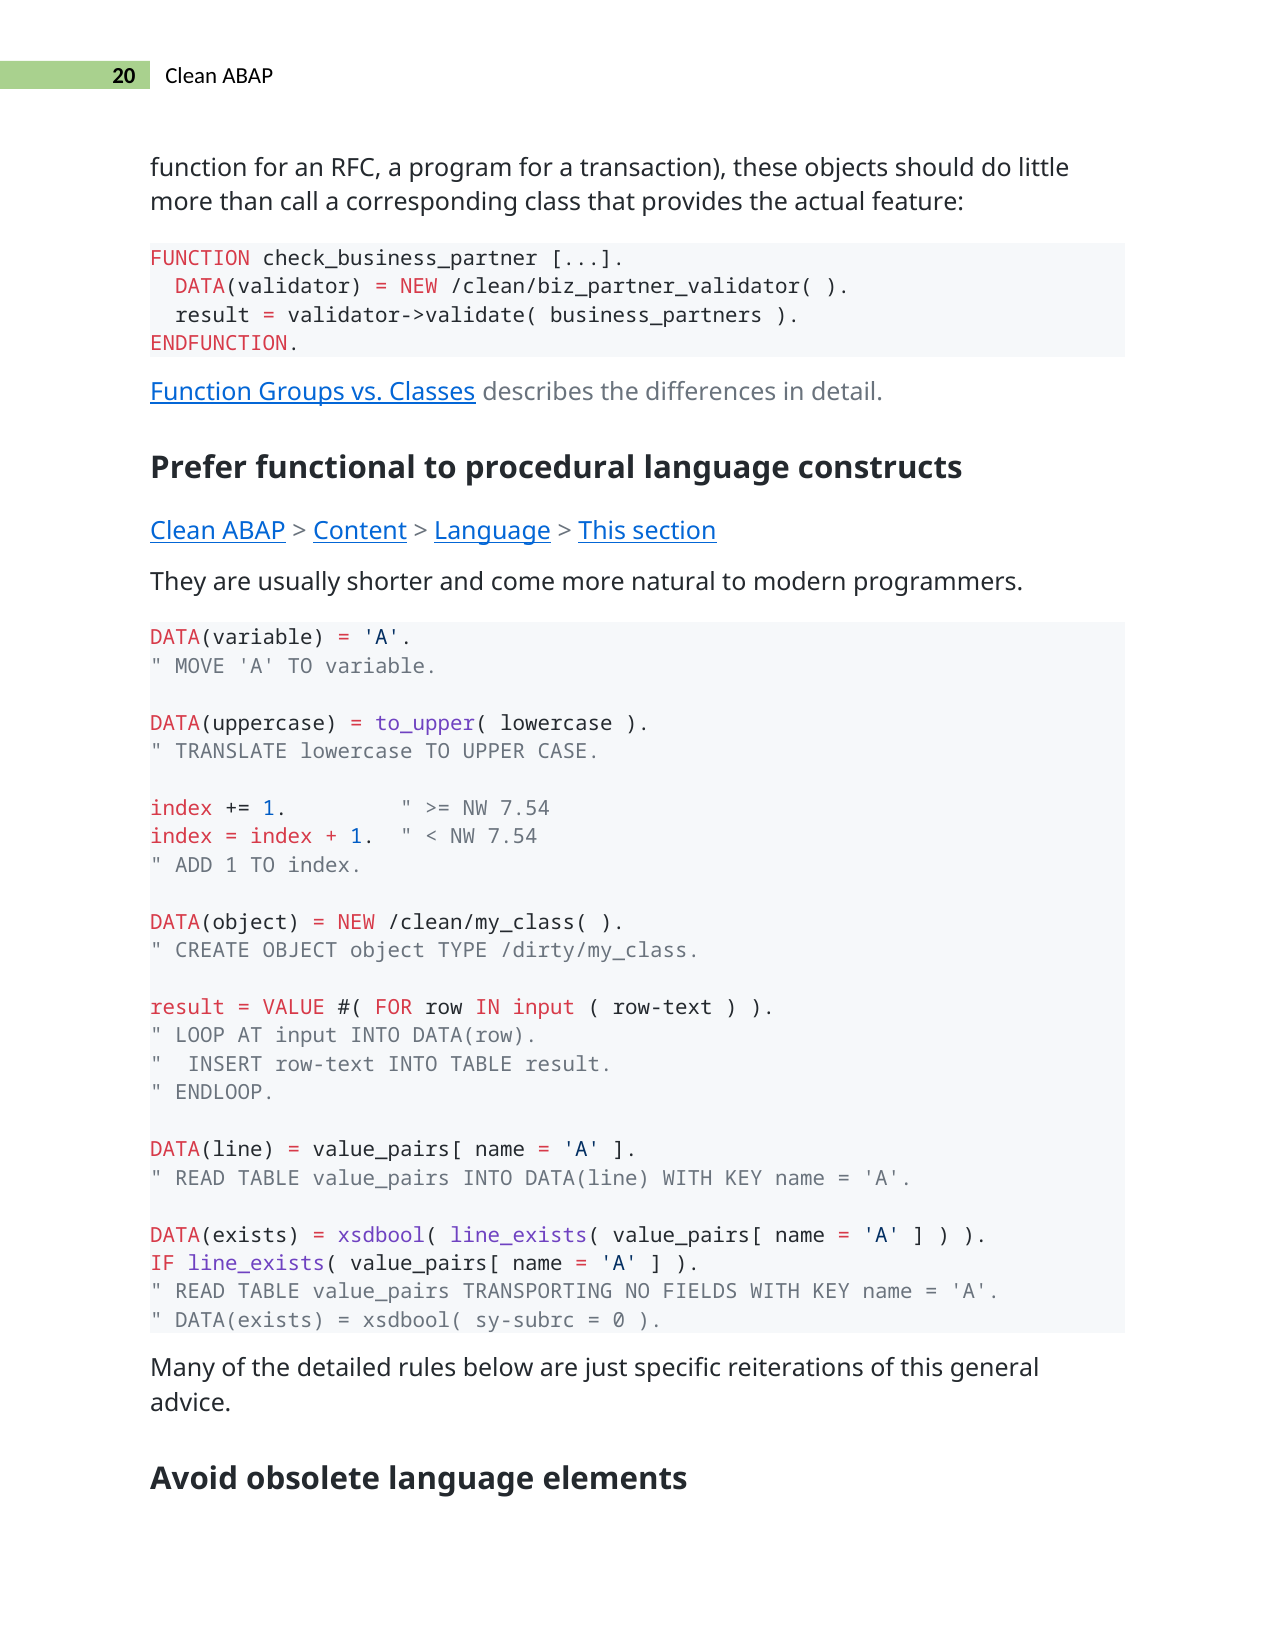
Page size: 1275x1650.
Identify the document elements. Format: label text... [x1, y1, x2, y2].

text " LOOP AT input INTO DATA(row). [150, 1021, 1125, 1049]
text " INSERT row-text INTO TABLE result. [150, 1049, 1125, 1077]
text DATA(exists) = xsdbool( line_exists( value_pairs[ name = 'A' ] ) ). [150, 1220, 1125, 1248]
text IF line_exists( value_pairs[ name = 'A' ] ). [150, 1248, 1125, 1277]
text Many of the detailed rules below are just specific reiterations of this general advice. [150, 1350, 1125, 1418]
text index += 1. " >= NW 7.54 [150, 793, 1125, 822]
text " CREATE OBJECT object TYPE /dirty/my_class. [150, 935, 1125, 964]
text They are usually shorter and come more natural to modern programmers. [150, 563, 1125, 597]
text Function Groups vs. Classes describes the differences in detail. [150, 373, 1125, 408]
text result = VALUE #( FOR row IN input ( row-text ) ). [150, 992, 1125, 1021]
text index = index + 1. " < NW 7.54 [150, 822, 1125, 850]
text Clean ABAP > Content > Language > This section [150, 513, 1125, 547]
text " ENDLOOP. [150, 1077, 1125, 1106]
text " MOVE 'A' TO variable. [150, 651, 1125, 679]
text " TRANSLATE lowercase TO UPPER CASE. [150, 736, 1125, 765]
text ENDFUNCTION. [150, 328, 1125, 357]
text " READ TABLE value_pairs TRANSPORTING NO FIELDS WITH KEY name = 'A'. [150, 1277, 1125, 1305]
text DATA(variable) = 'A'. [150, 622, 1125, 651]
text " ADD 1 TO index. [150, 850, 1125, 878]
text " READ TABLE value_pairs INTO DATA(line) WITH KEY name = 'A'. [150, 1163, 1125, 1191]
text Avoid obsolete language elements [150, 1456, 1125, 1498]
text " DATA(exists) = xsdbool( sy-subrc = 0 ). [150, 1305, 1125, 1333]
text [150, 150, 1125, 218]
text DATA(line) = value_pairs[ name = 'A' ]. [150, 1134, 1125, 1163]
text Prefer functional to procedural language constructs [150, 445, 1125, 488]
text result = validator->validate( business_partners ). [150, 300, 1125, 328]
text DATA(validator) = NEW /clean/biz_partner_validator( ). [150, 272, 1125, 300]
text FUNCTION check_business_partner [...]. [150, 243, 1125, 272]
text DATA(object) = NEW /clean/my_class( ). [150, 907, 1125, 935]
text DATA(uppercase) = to_upper( lowercase ). [150, 708, 1125, 736]
